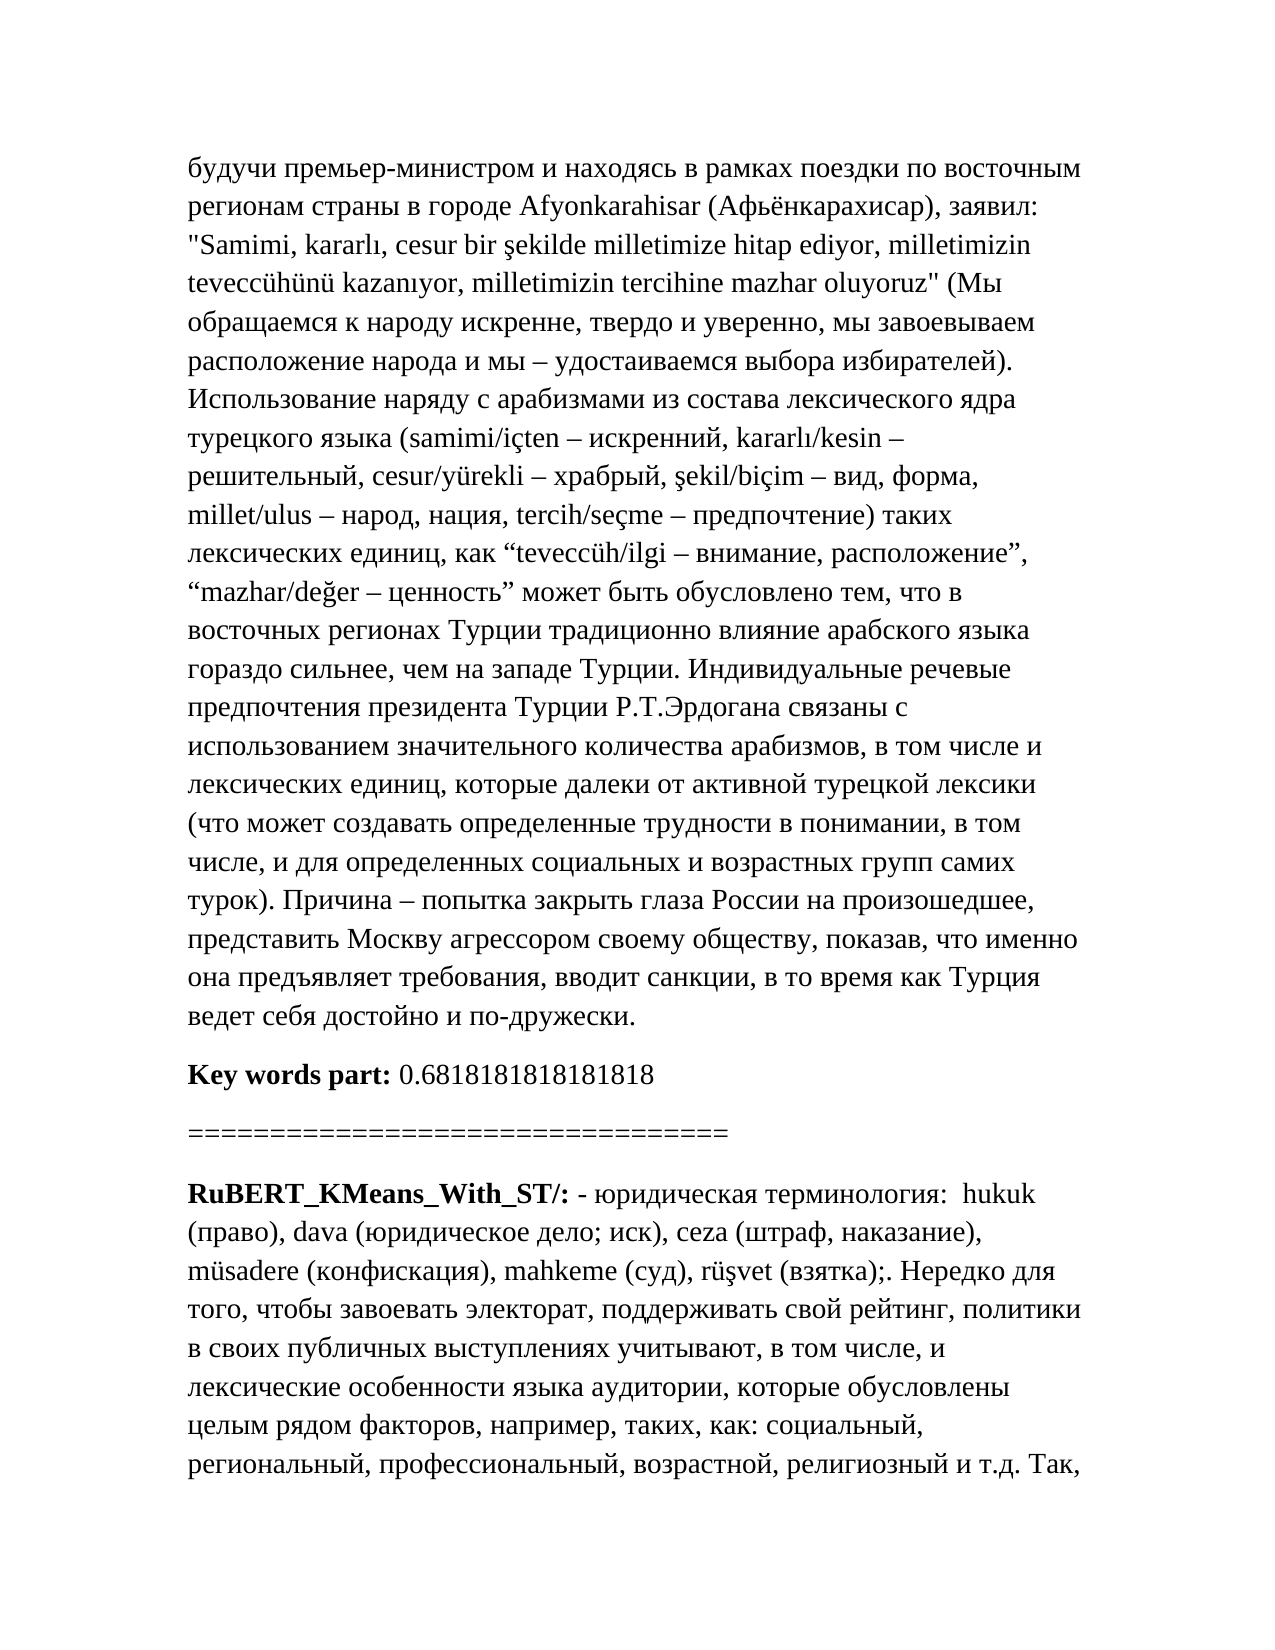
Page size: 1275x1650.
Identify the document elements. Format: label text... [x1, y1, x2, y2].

text Key words part: 0.6818181818181818 [187, 1057, 1087, 1091]
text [187, 150, 1087, 1031]
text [187, 1176, 1087, 1479]
text ================================= [187, 1117, 1087, 1150]
